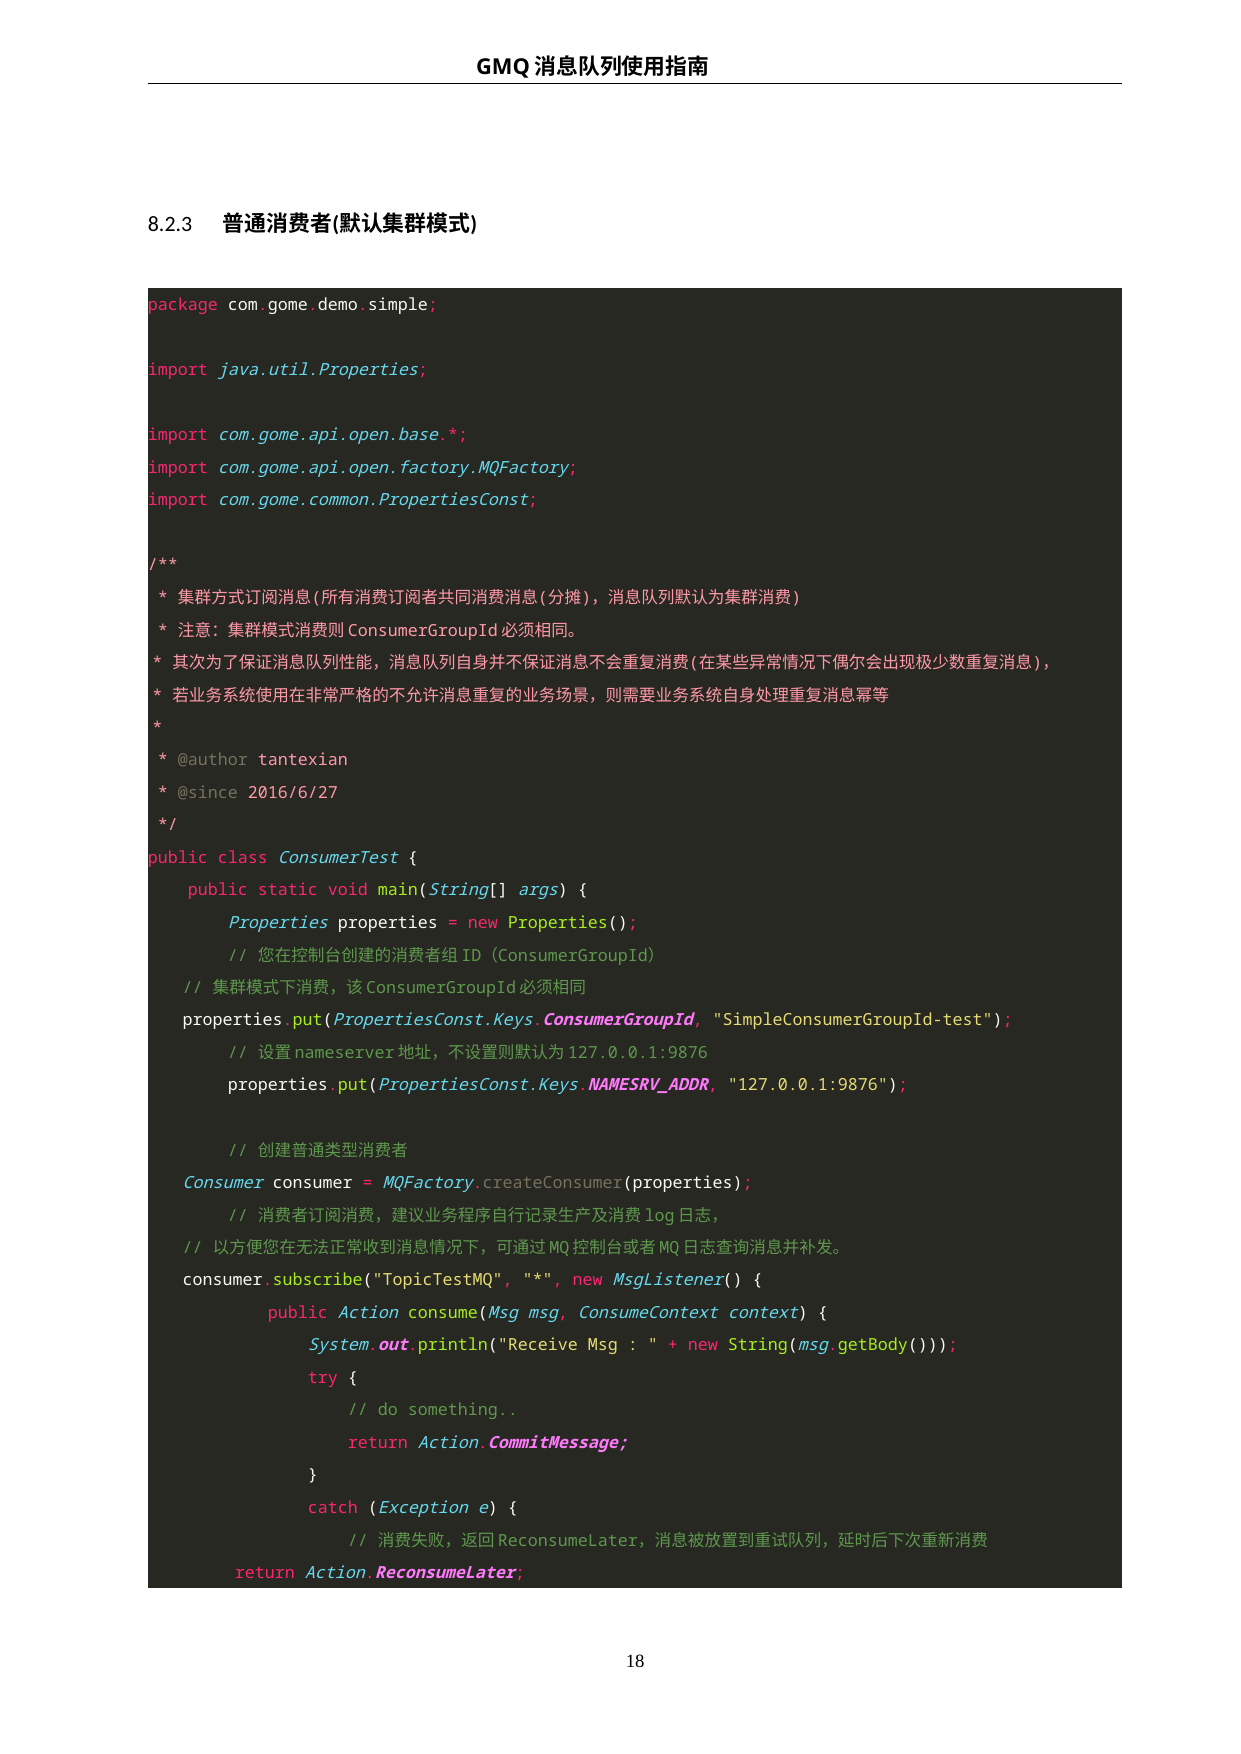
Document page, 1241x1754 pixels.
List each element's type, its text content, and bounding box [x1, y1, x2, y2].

subtitle 普通消费者(默认集群模式) [148, 205, 1122, 238]
